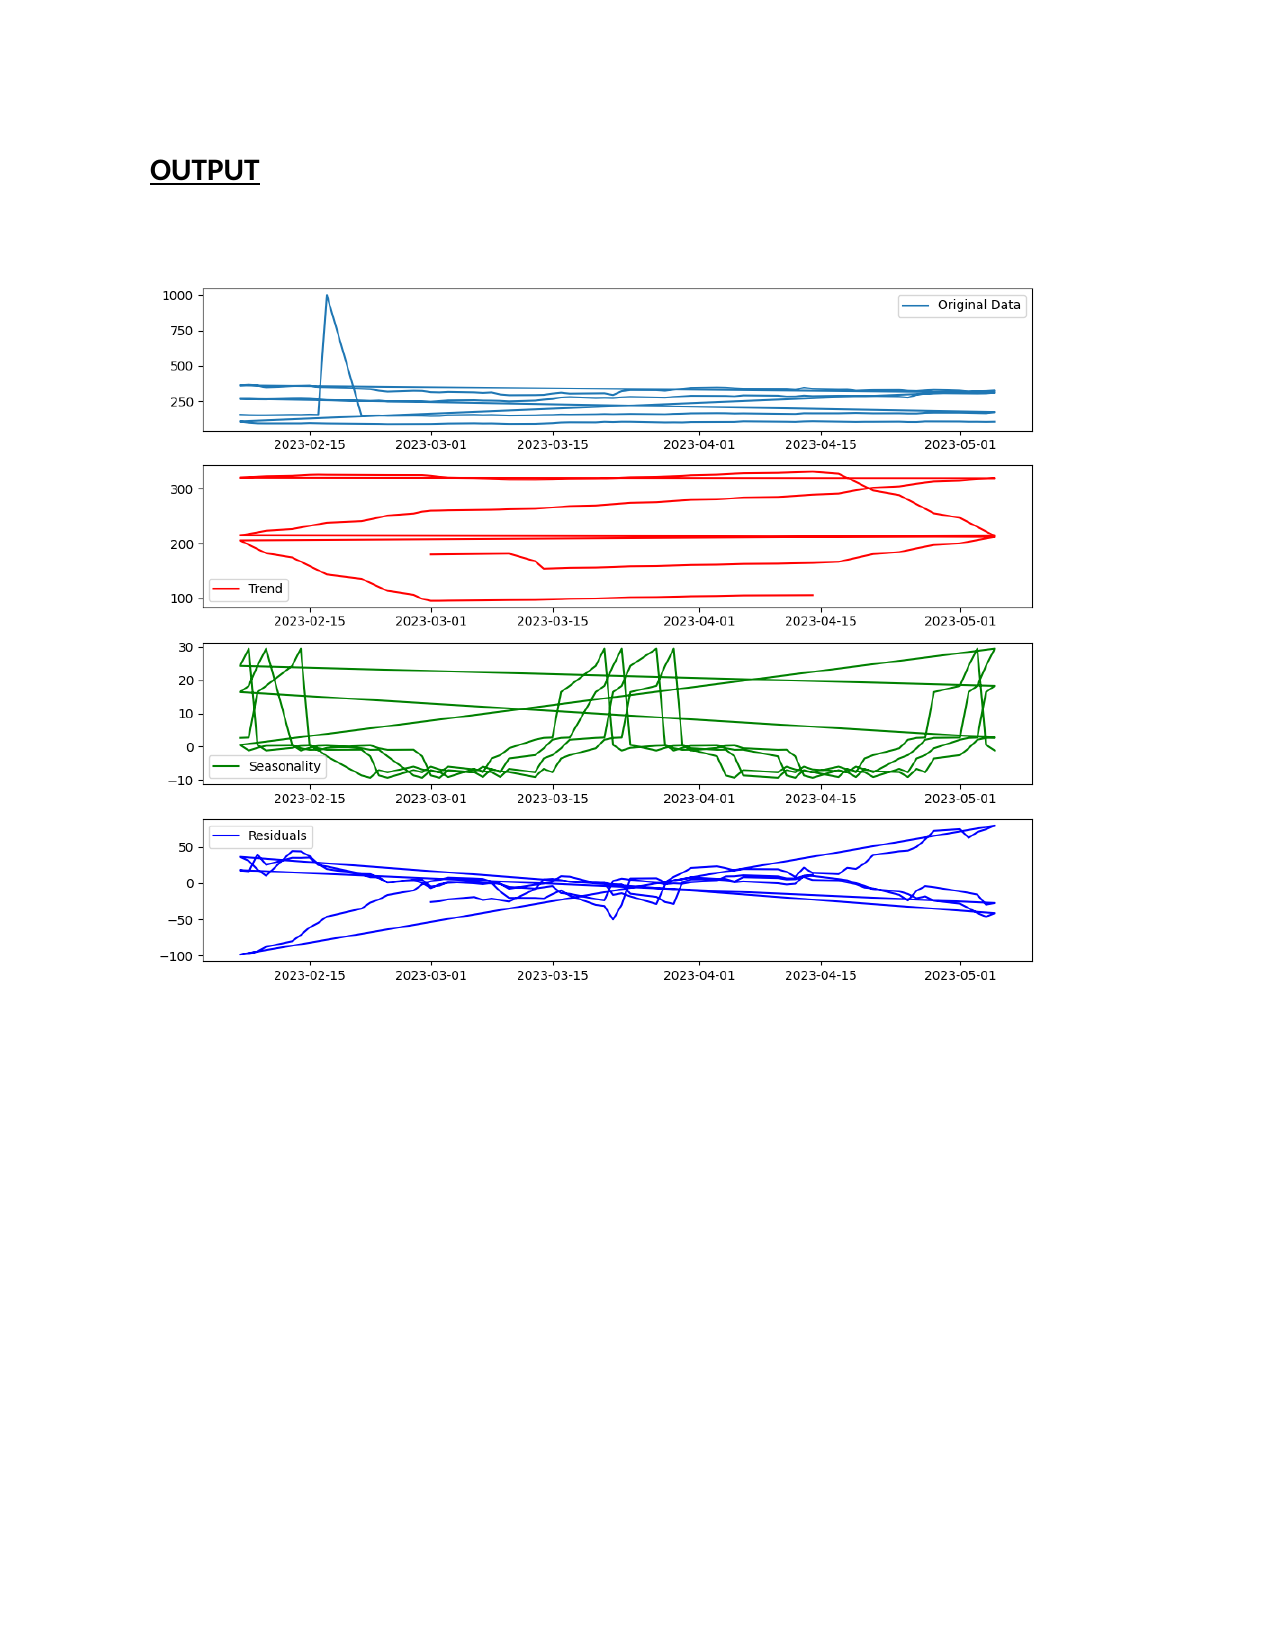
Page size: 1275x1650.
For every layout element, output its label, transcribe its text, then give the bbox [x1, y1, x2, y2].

picture [150, 279, 1040, 991]
text OUTPUT [150, 150, 1125, 188]
